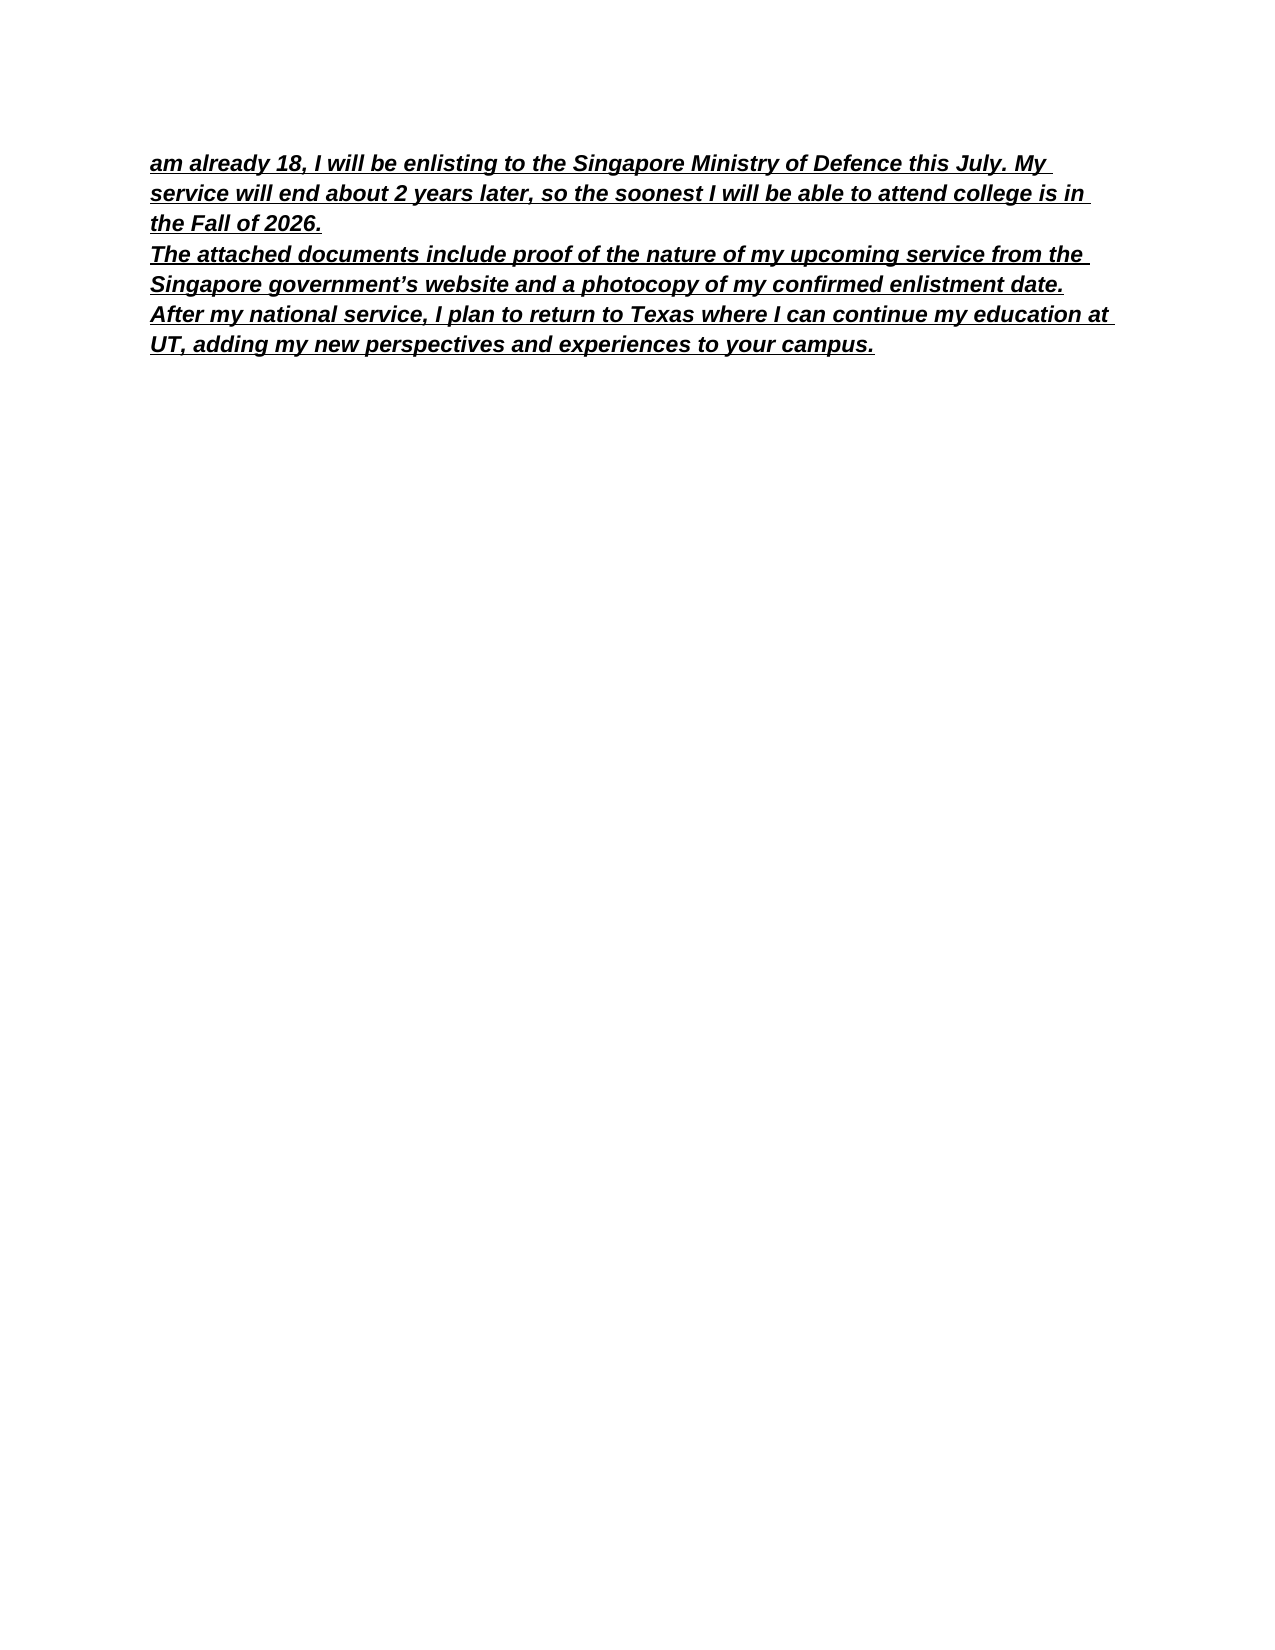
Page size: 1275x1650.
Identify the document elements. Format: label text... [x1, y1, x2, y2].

text After my national service, I plan to return to Texas where I can continue my education at UT, adding my new perspectives and experiences to your campus. [150, 301, 1125, 358]
text The attached documents include proof of the nature of my upcoming service from the Singapore government’s website and a photocopy of my confirmed enlistment date. [150, 241, 1125, 297]
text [150, 150, 1125, 237]
